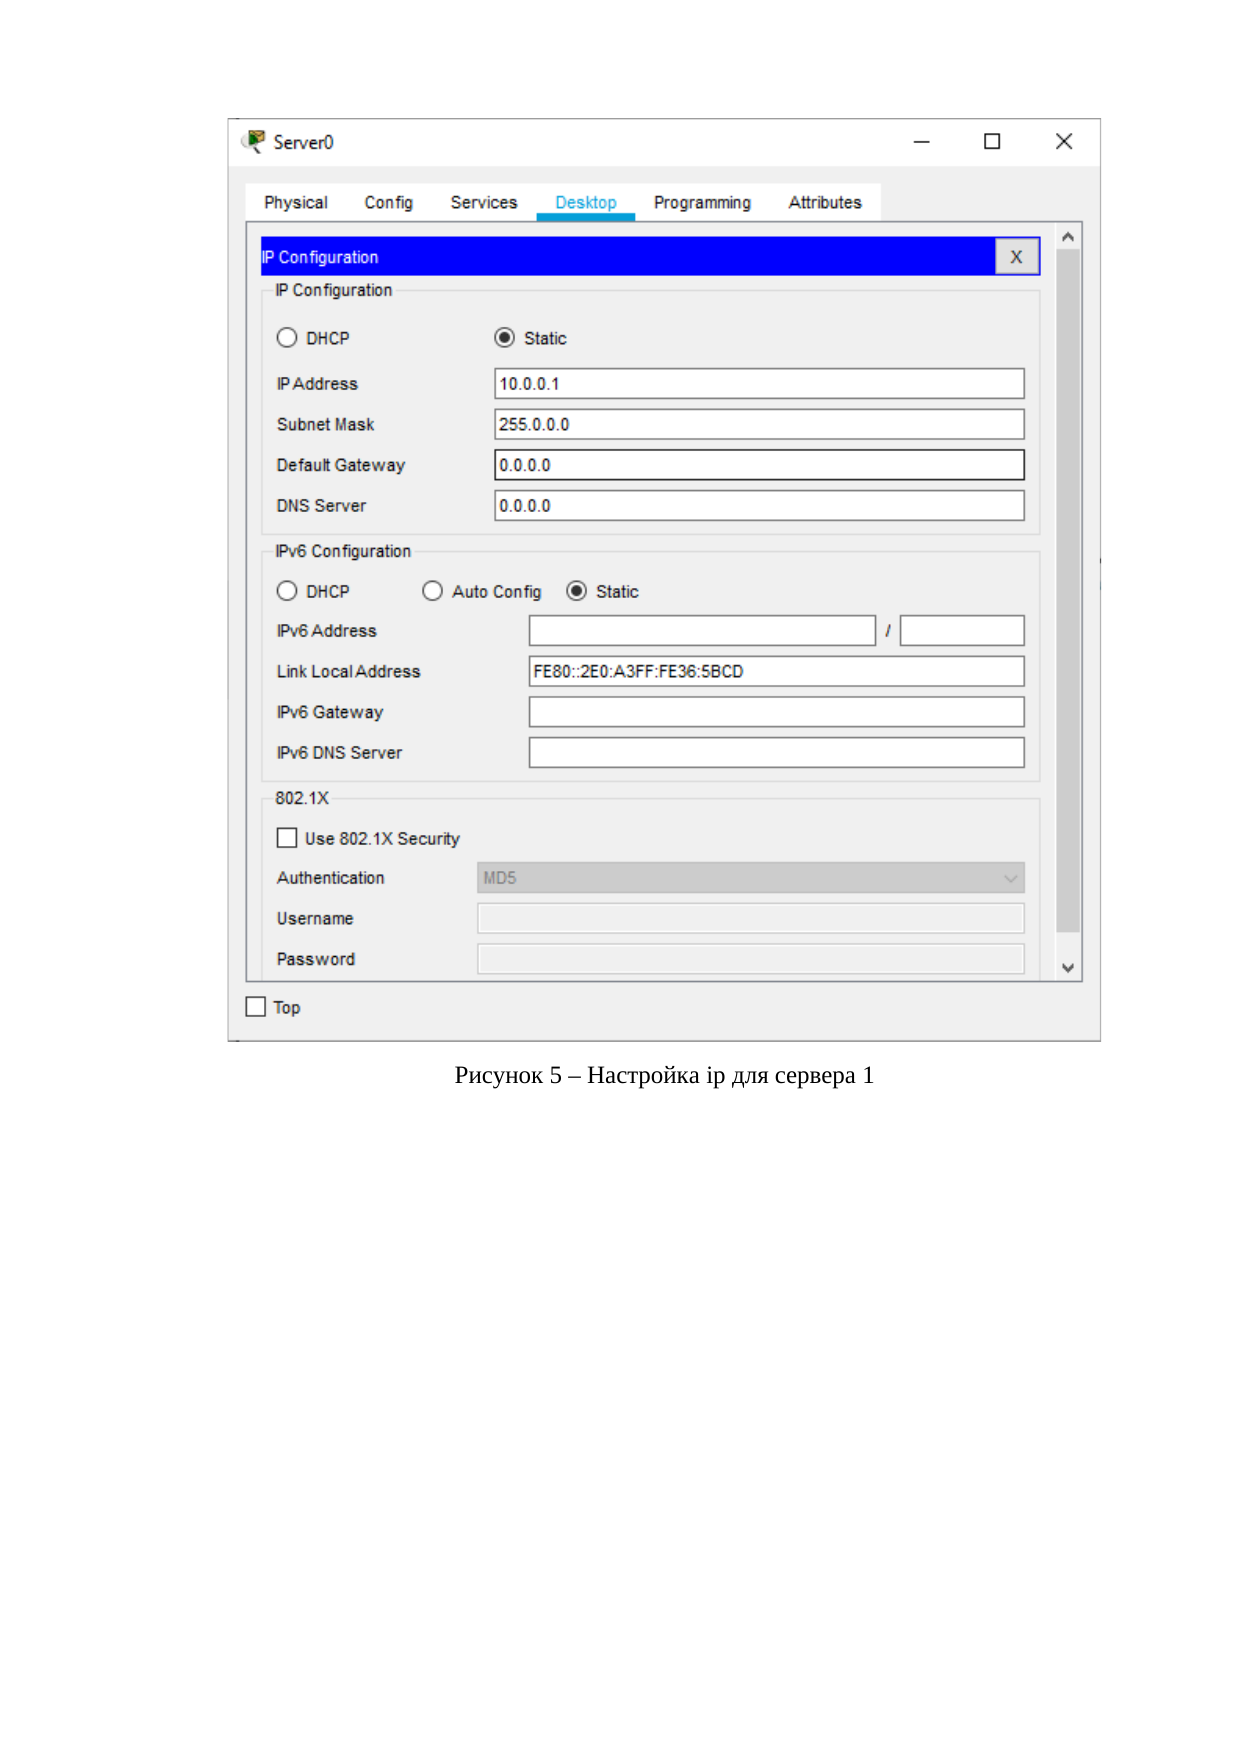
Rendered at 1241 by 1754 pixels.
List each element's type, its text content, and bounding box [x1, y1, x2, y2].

picture [227, 118, 1102, 1042]
text Рисунок 5 – Настройка ip для сервера 1 [177, 1060, 1152, 1089]
